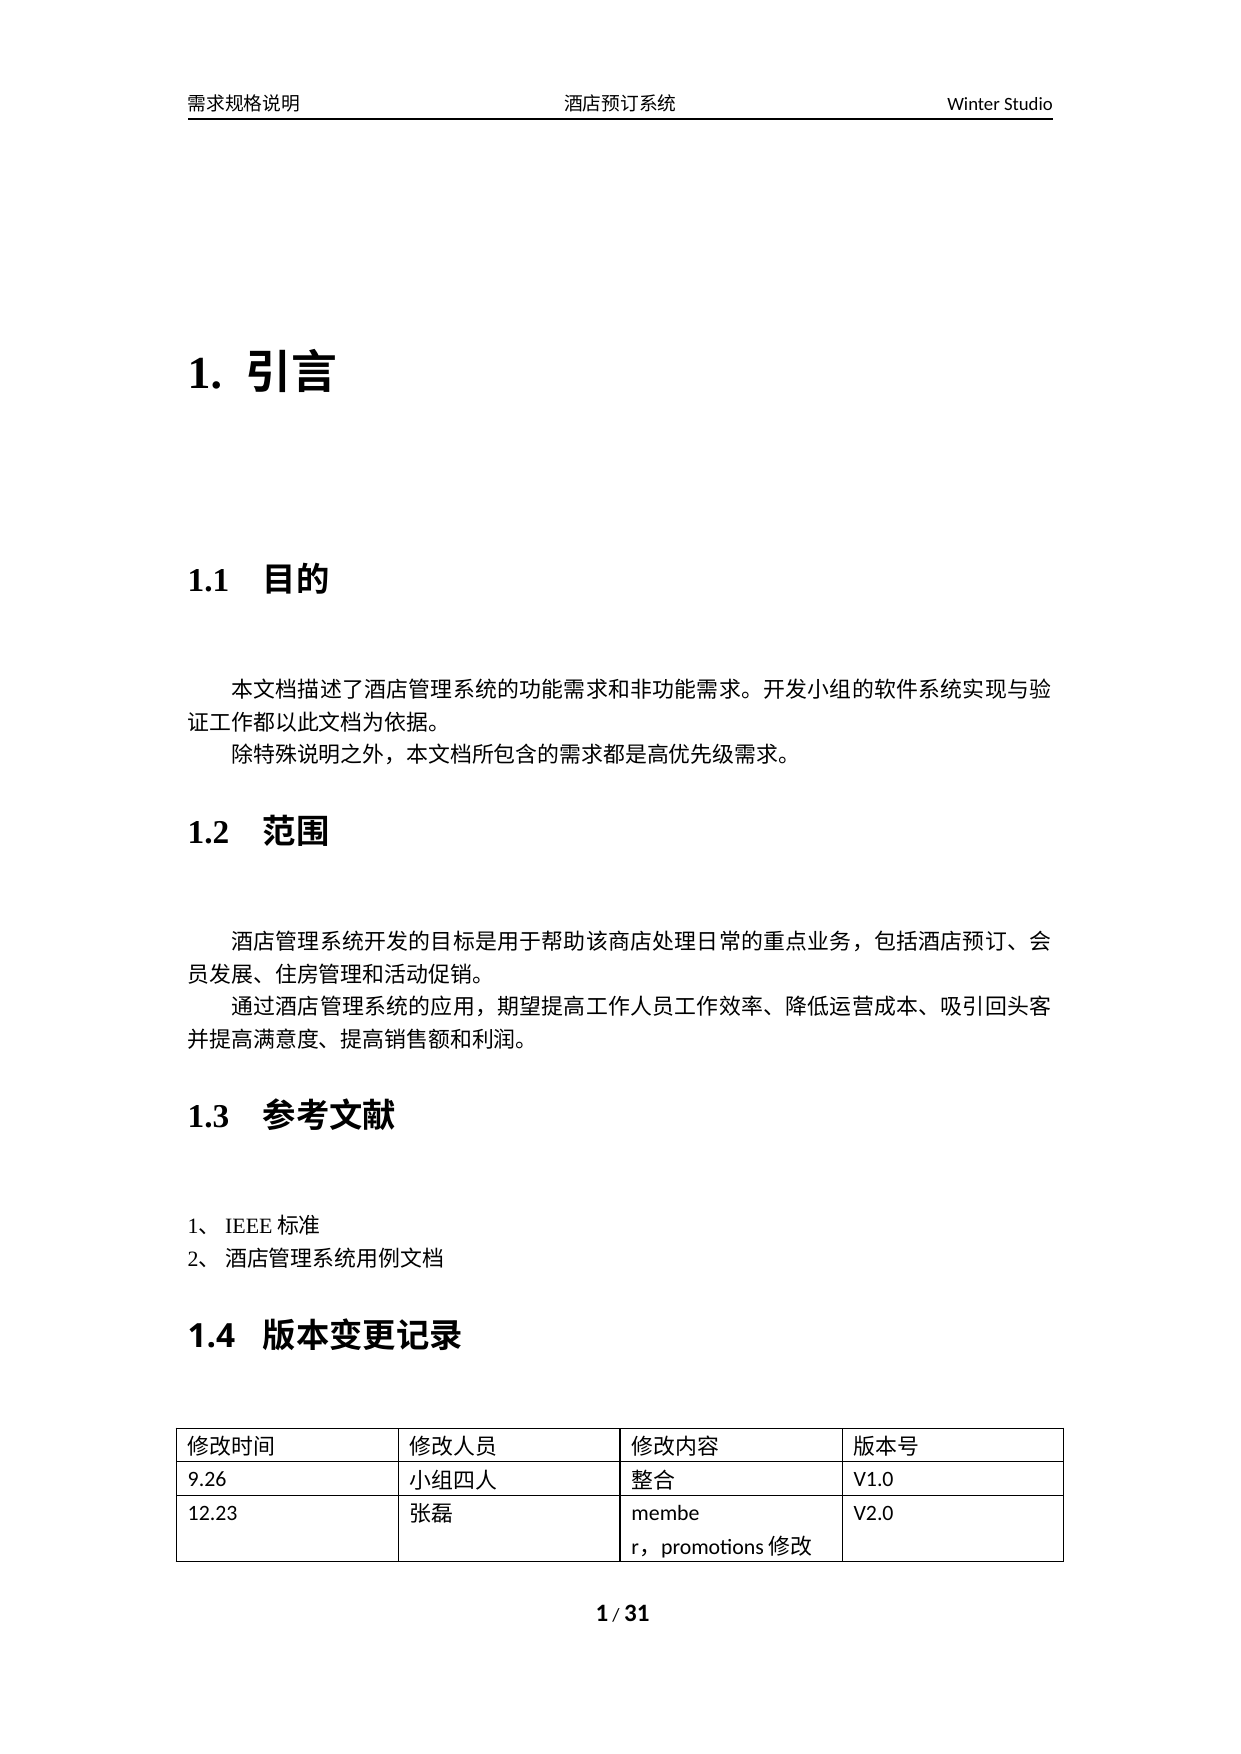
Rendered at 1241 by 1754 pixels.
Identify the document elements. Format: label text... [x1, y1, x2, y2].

table_header 修改时间 [177, 1429, 398, 1461]
list IEEE标准 [187, 1208, 1053, 1241]
table_cell V1.0 [843, 1462, 1063, 1495]
table_cell 张磊 [399, 1496, 619, 1561]
table_cell 整合 [621, 1462, 842, 1495]
text 本文档描述了酒店管理系统的功能需求和非功能需求。开发小组的软件系统实现与验证工作都以此文档为依据。 [187, 672, 1053, 737]
table_cell 9.26 [177, 1462, 398, 1495]
subtitle 版本变更记录 [187, 1300, 1053, 1365]
subtitle 参考文献 [187, 1081, 1053, 1146]
text 通过酒店管理系统的应用，期望提高工作人员工作效率、降低运营成本、吸引回头客并提高满意度、提高销售额和利润。 [187, 989, 1053, 1054]
subtitle 引言 [187, 319, 1053, 417]
table_cell 小组四人 [399, 1462, 619, 1495]
list 酒店管理系统用例文档 [187, 1241, 1053, 1273]
subtitle 目的 [187, 545, 1053, 610]
subtitle 范围 [187, 797, 1053, 862]
table_header 修改人员 [399, 1429, 619, 1461]
table_cell V2.0 [843, 1496, 1063, 1561]
table_header 修改内容 [621, 1429, 842, 1461]
table_cell 12.23 [177, 1496, 398, 1561]
text 酒店管理系统开发的目标是用于帮助该商店处理日常的重点业务，包括酒店预订、会员发展、住房管理和活动促销。 [187, 924, 1053, 989]
table_header 版本号 [843, 1429, 1063, 1461]
table_cell member，promotions修改 [621, 1496, 842, 1561]
text 除特殊说明之外，本文档所包含的需求都是高优先级需求。 [187, 737, 1053, 769]
